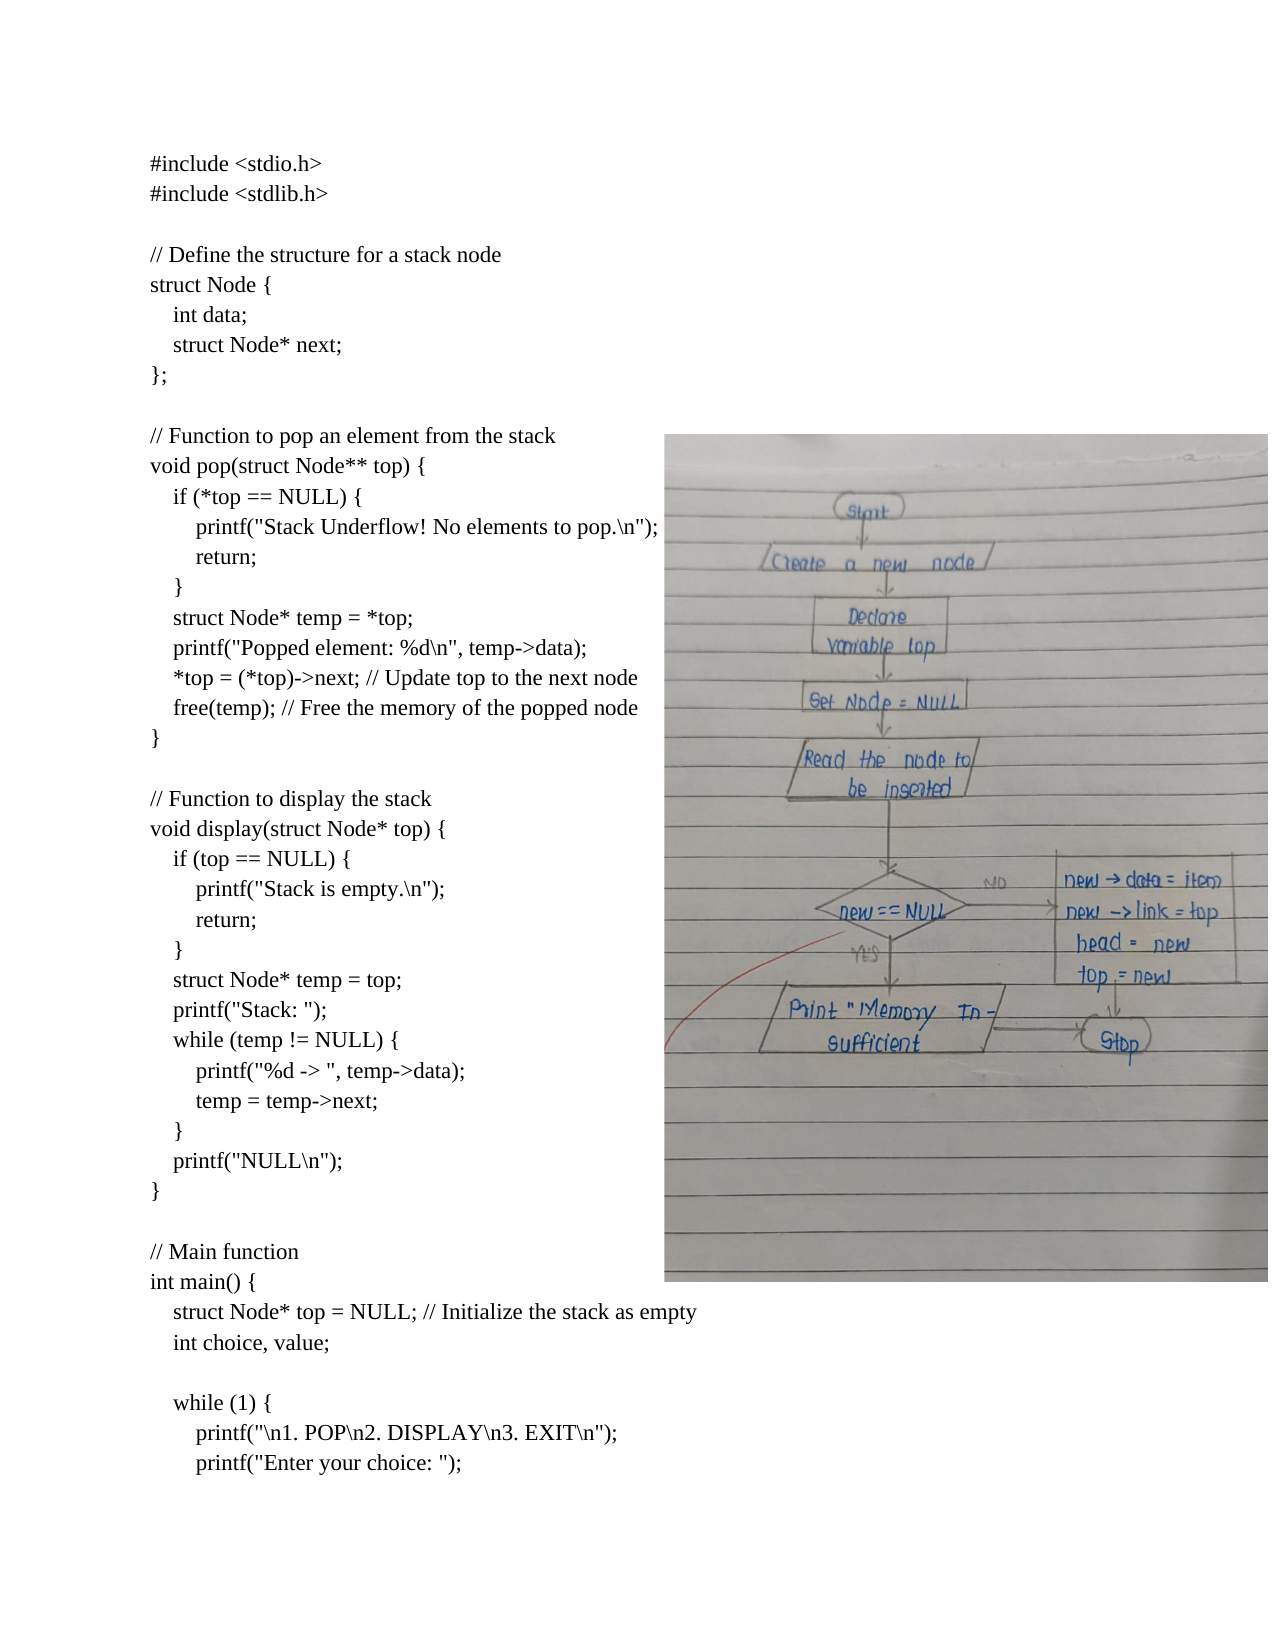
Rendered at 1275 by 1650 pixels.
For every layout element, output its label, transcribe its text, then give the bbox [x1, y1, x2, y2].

text } [150, 1117, 664, 1143]
text void pop(struct Node** top) { [150, 452, 664, 479]
text } [150, 936, 664, 962]
text temp = temp->next; [150, 1087, 664, 1113]
text struct Node* temp = *top; [150, 603, 664, 630]
text printf("Stack Underflow! No elements to pop.\n"); [150, 513, 664, 539]
text return; [150, 543, 664, 569]
text printf("Enter your choice: "); [150, 1449, 1125, 1476]
text struct Node* temp = top; [150, 966, 664, 992]
text while (1) { [150, 1389, 1125, 1415]
text int choice, value; [150, 1328, 1125, 1355]
text #include <stdlib.h> [150, 180, 1125, 207]
text int data; [150, 301, 1125, 327]
text if (*top == NULL) { [150, 483, 664, 509]
text // Function to pop an element from the stack [150, 422, 1125, 448]
text printf("Stack is empty.\n"); [150, 875, 664, 902]
text printf("Popped element: %d\n", temp->data); [150, 634, 664, 660]
text } [150, 1177, 664, 1204]
text return; [150, 906, 664, 932]
text printf("NULL\n"); [150, 1147, 664, 1174]
text } [150, 724, 664, 751]
text int main() { [150, 1268, 1125, 1294]
text printf("\n1. POP\n2. DISPLAY\n3. EXIT\n"); [150, 1419, 1125, 1446]
text // Define the structure for a stack node [150, 241, 1125, 267]
text // Main function [150, 1238, 664, 1264]
text struct Node* next; [150, 331, 1125, 358]
text // Function to display the stack [150, 785, 664, 811]
text while (temp != NULL) { [150, 1026, 664, 1053]
text struct Node { [150, 271, 1125, 297]
text }; [150, 361, 1125, 388]
text free(temp); // Free the memory of the popped node [150, 694, 664, 721]
picture [664, 434, 1268, 1282]
text struct Node* top = NULL; // Initialize the stack as empty [150, 1298, 1125, 1325]
text printf("%d -> ", temp->data); [150, 1057, 664, 1083]
text void display(struct Node* top) { [150, 815, 664, 841]
text if (top == NULL) { [150, 845, 664, 872]
text *top = (*top)->next; // Update top to the next node [150, 664, 664, 690]
text #include <stdio.h> [150, 150, 1125, 176]
text printf("Stack: "); [150, 996, 664, 1023]
text } [150, 573, 664, 600]
